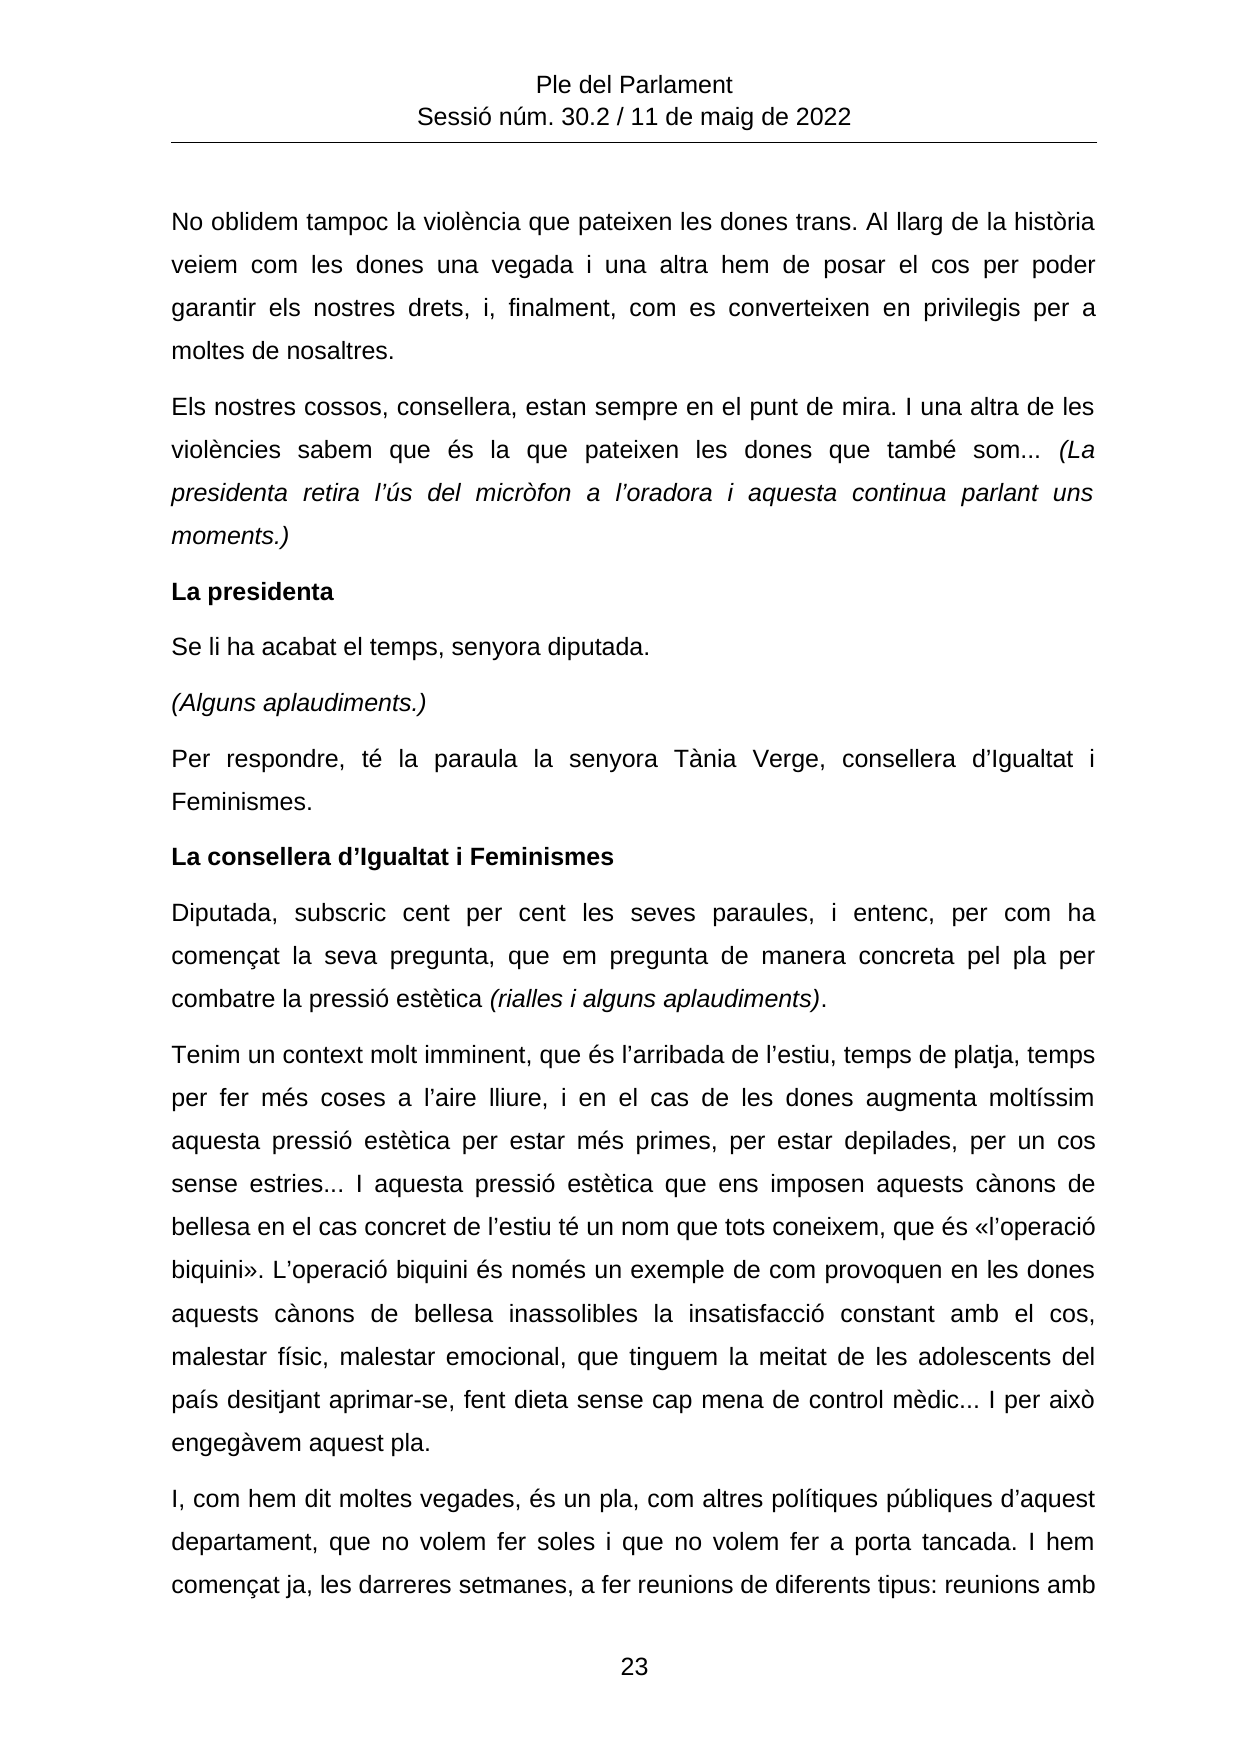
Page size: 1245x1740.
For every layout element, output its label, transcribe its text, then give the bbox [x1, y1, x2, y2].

text Els nostres cossos, consellera, estan sempre en el punt de mira. I una altra de les violències sabem que és la que pateixen les dones que també som... (La presidenta retira l’ús del micròfon a l’oradora i aquesta continua parlant uns moments.) [171, 392, 1097, 550]
text Per respondre, té la paraula la senyora Tània Verge, consellera d’Igualtat i Feminismes. [171, 744, 1097, 816]
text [171, 1484, 1097, 1599]
text La consellera d’Igualtat i Feminismes [171, 842, 1097, 871]
text La presidenta [171, 577, 1097, 606]
text Diputada, subscric cent per cent les seves paraules, i entenc, per com ha començat la seva pregunta, que em pregunta de manera concreta pel pla per combatre la pressió estètica (rialles i alguns aplaudiments). [171, 898, 1097, 1013]
text Se li ha acabat el temps, senyora diputada. [171, 632, 1097, 661]
text No oblidem tampoc la violència que pateixen les dones trans. Al llarg de la història veiem com les dones una vegada i una altra hem de posar el cos per poder garantir els nostres drets, i, finalment, com es converteixen en privilegis per a moltes de nosaltres. [171, 207, 1097, 365]
text (Alguns aplaudiments.) [171, 688, 1097, 717]
text Tenim un context molt imminent, que és l’arribada de l’estiu, temps de platja, temps per fer més coses a l’aire lliure, i en el cas de les dones augmenta moltíssim aquesta pressió estètica per estar més primes, per estar depilades, per un cos sense estries... I aquesta pressió estètica que ens imposen aquests cànons de bellesa en el cas concret de l’estiu té un nom que tots coneixem, que és «l’operació biquini». L’operació biquini és només un exemple de com provoquen en les dones aquests cànons de bellesa inassolibles la insatisfacció constant amb el cos, malestar físic, malestar emocional, que tinguem la meitat de les adolescents del país desitjant aprimar-se, fent dieta sense cap mena de control mèdic... I per això engegàvem aquest pla. [171, 1040, 1097, 1457]
